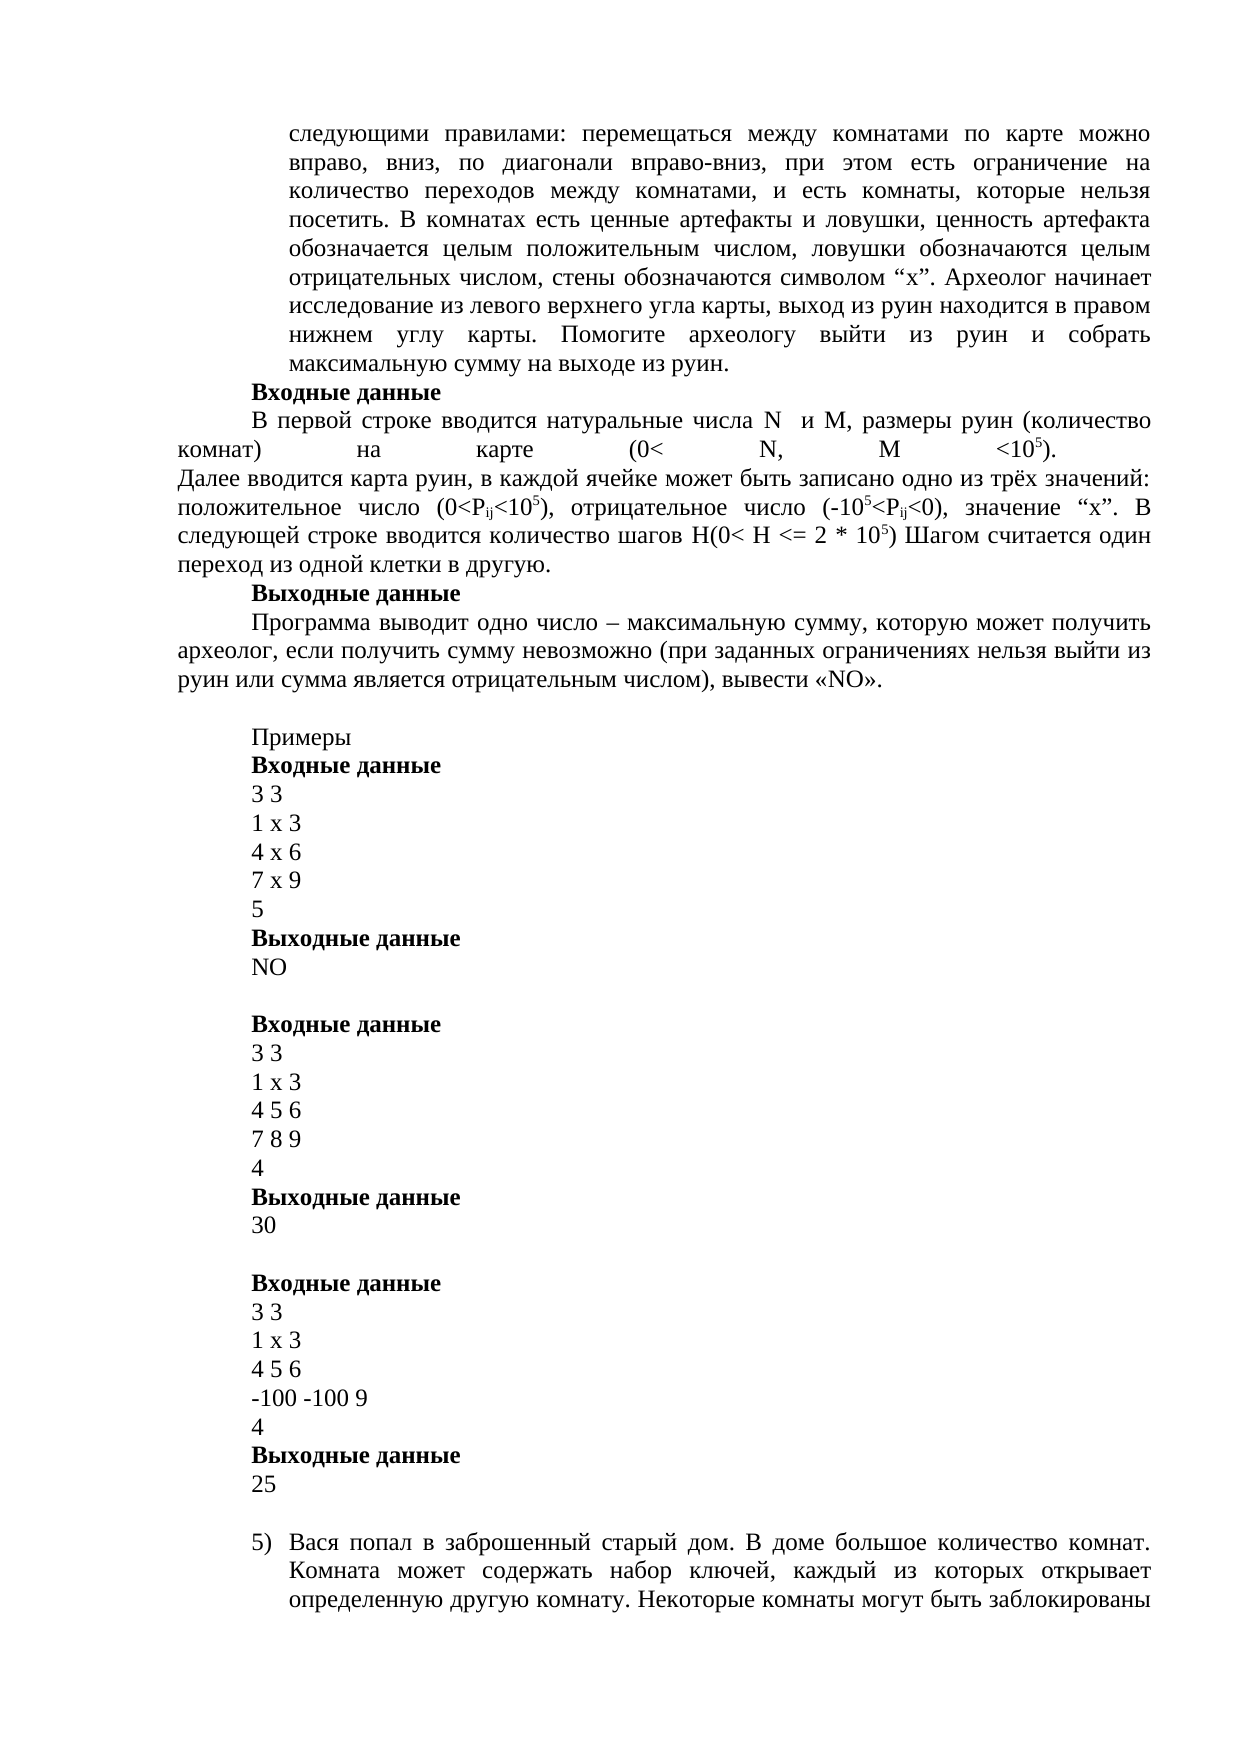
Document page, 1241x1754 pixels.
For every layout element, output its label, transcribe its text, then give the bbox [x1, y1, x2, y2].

text В первой строке вводится натуральные числа N и M, размеры руин (количество комнат) на карте (0< N, M <105). Далее вводится карта руин, в каждой ячейке может быть записано одно из трёх значений: положительное число (0<Pij<105), отрицательное число (-105<Pij<0), значение “x”. В следующей строке вводится количество шагов H(0< H <= 2 * 105) Шагом считается один переход из одной клетки в другую. [177, 406, 1152, 578]
text 4 5 6 [177, 1096, 1152, 1124]
text Выходные данные [177, 923, 1152, 952]
text 3 3 [177, 779, 1152, 808]
text 1 x 3 [177, 1067, 1152, 1096]
text Выходные данные [177, 1182, 1152, 1211]
text 4 [177, 1412, 1152, 1441]
text 5 [177, 894, 1152, 923]
text Входные данные [177, 1268, 1152, 1297]
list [251, 1527, 1152, 1613]
text 25 [177, 1469, 1152, 1498]
text NO [177, 952, 1152, 981]
text Примеры [177, 722, 1152, 751]
text Выходные данные [177, 578, 1152, 607]
text Входные данные [177, 1009, 1152, 1038]
text 7 x 9 [177, 866, 1152, 894]
text 1 x 3 [177, 808, 1152, 837]
text Входные данные [177, 377, 1152, 406]
text 4 [177, 1153, 1152, 1182]
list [251, 118, 1152, 377]
text 30 [177, 1211, 1152, 1239]
text 4 5 6 [177, 1354, 1152, 1383]
text 1 x 3 [177, 1326, 1152, 1354]
text Программа выводит одно число – максимальную сумму, которую может получить археолог, если получить сумму невозможно (при заданных ограничениях нельзя выйти из руин или сумма является отрицательным числом), вывести «NO». [177, 607, 1152, 693]
text 3 3 [177, 1297, 1152, 1326]
text 3 3 [177, 1038, 1152, 1067]
text -100 -100 9 [177, 1383, 1152, 1412]
text Выходные данные [177, 1441, 1152, 1469]
text 7 8 9 [177, 1124, 1152, 1153]
text Входные данные [177, 751, 1152, 779]
text 4 x 6 [177, 837, 1152, 866]
